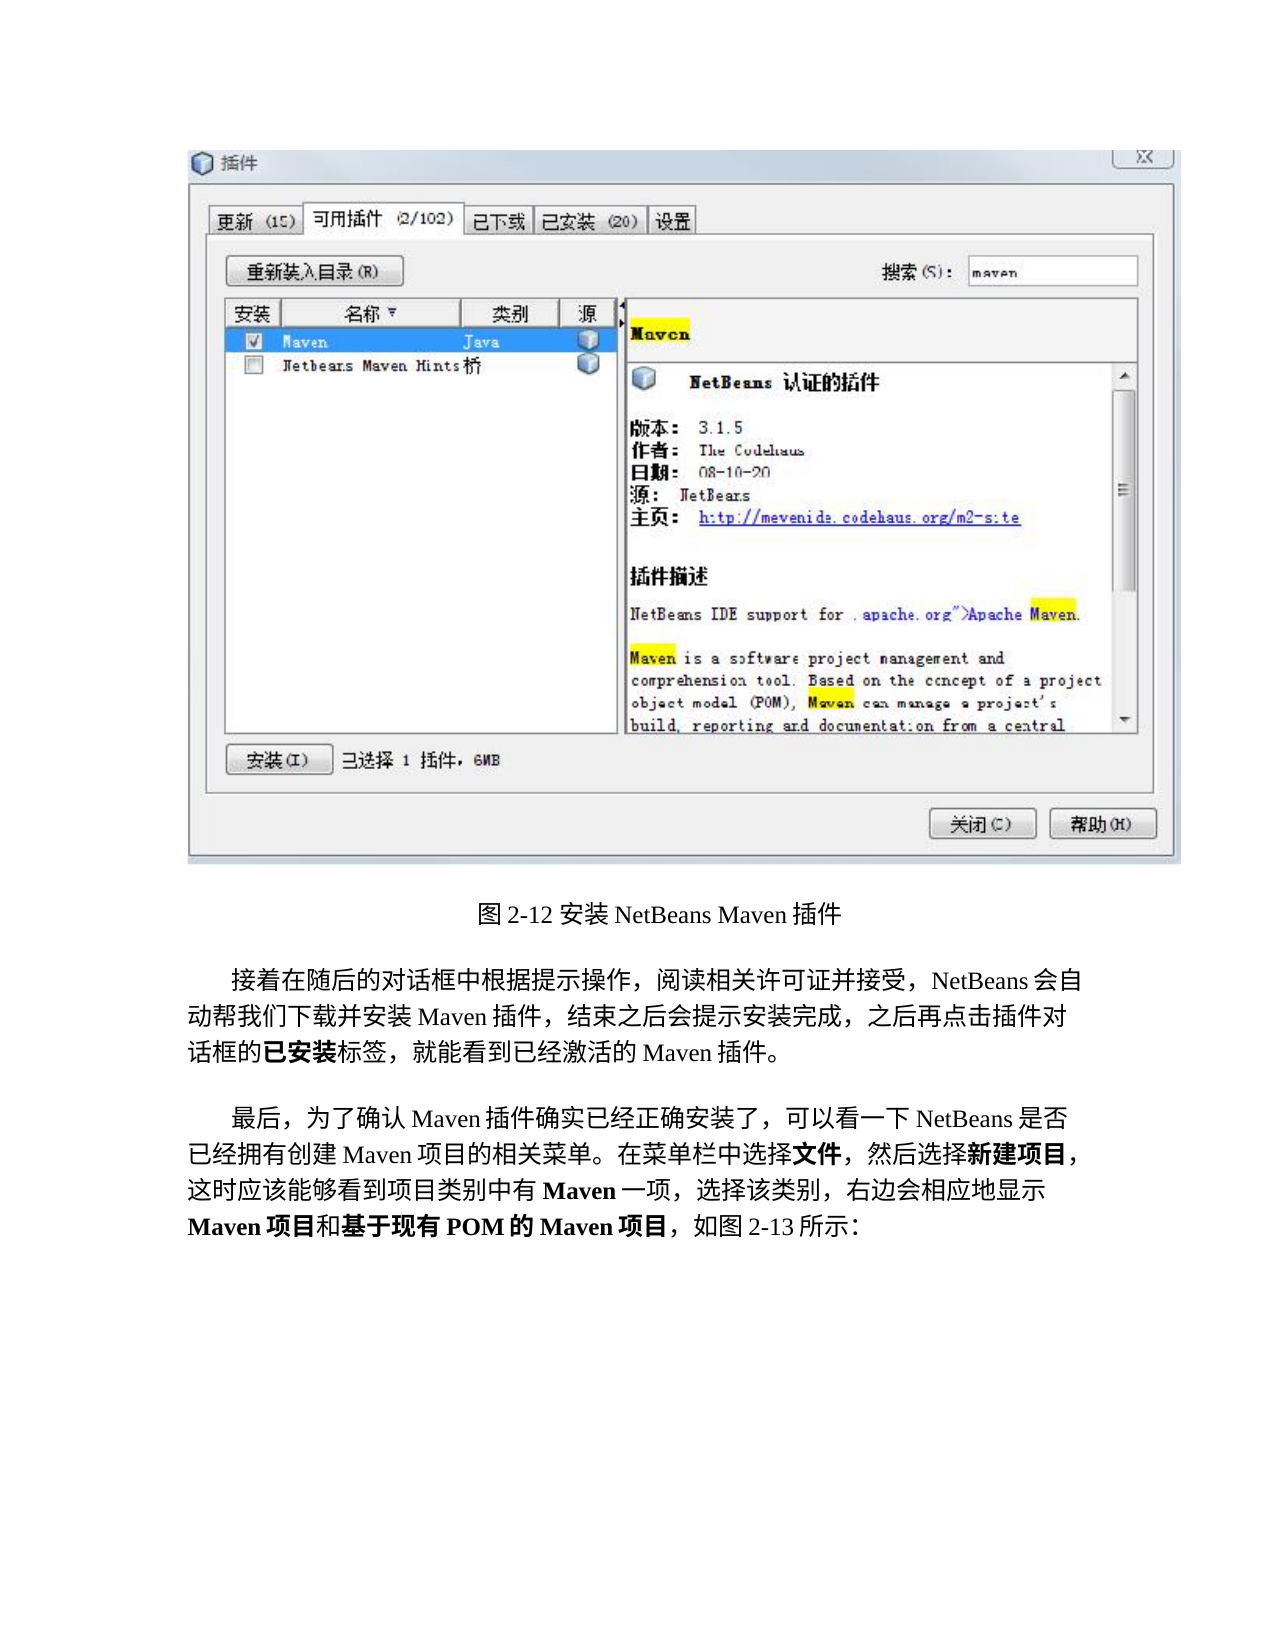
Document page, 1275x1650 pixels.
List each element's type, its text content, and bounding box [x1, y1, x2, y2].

text 图2-12 安装NetBeans Maven插件 [187, 895, 1087, 931]
picture [187, 150, 1181, 866]
text 最后，为了确认Maven插件确实已经正确安装了，可以看一下NetBeans是否已经拥有创建Maven项目的相关菜单。在菜单栏中选择文件，然后选择新建项目，这时应该能够看到项目类别中有Maven一项，选择该类别，右边会相应地显示Maven项目和基于现有POM的Maven项目，如图2-13所示： [187, 1098, 1087, 1243]
text 接着在随后的对话框中根据提示操作，阅读相关许可证并接受，NetBeans会自动帮我们下载并安装Maven插件，结束之后会提示安装完成，之后再点击插件对话框的已安装标签，就能看到已经激活的Maven插件。 [187, 960, 1087, 1069]
